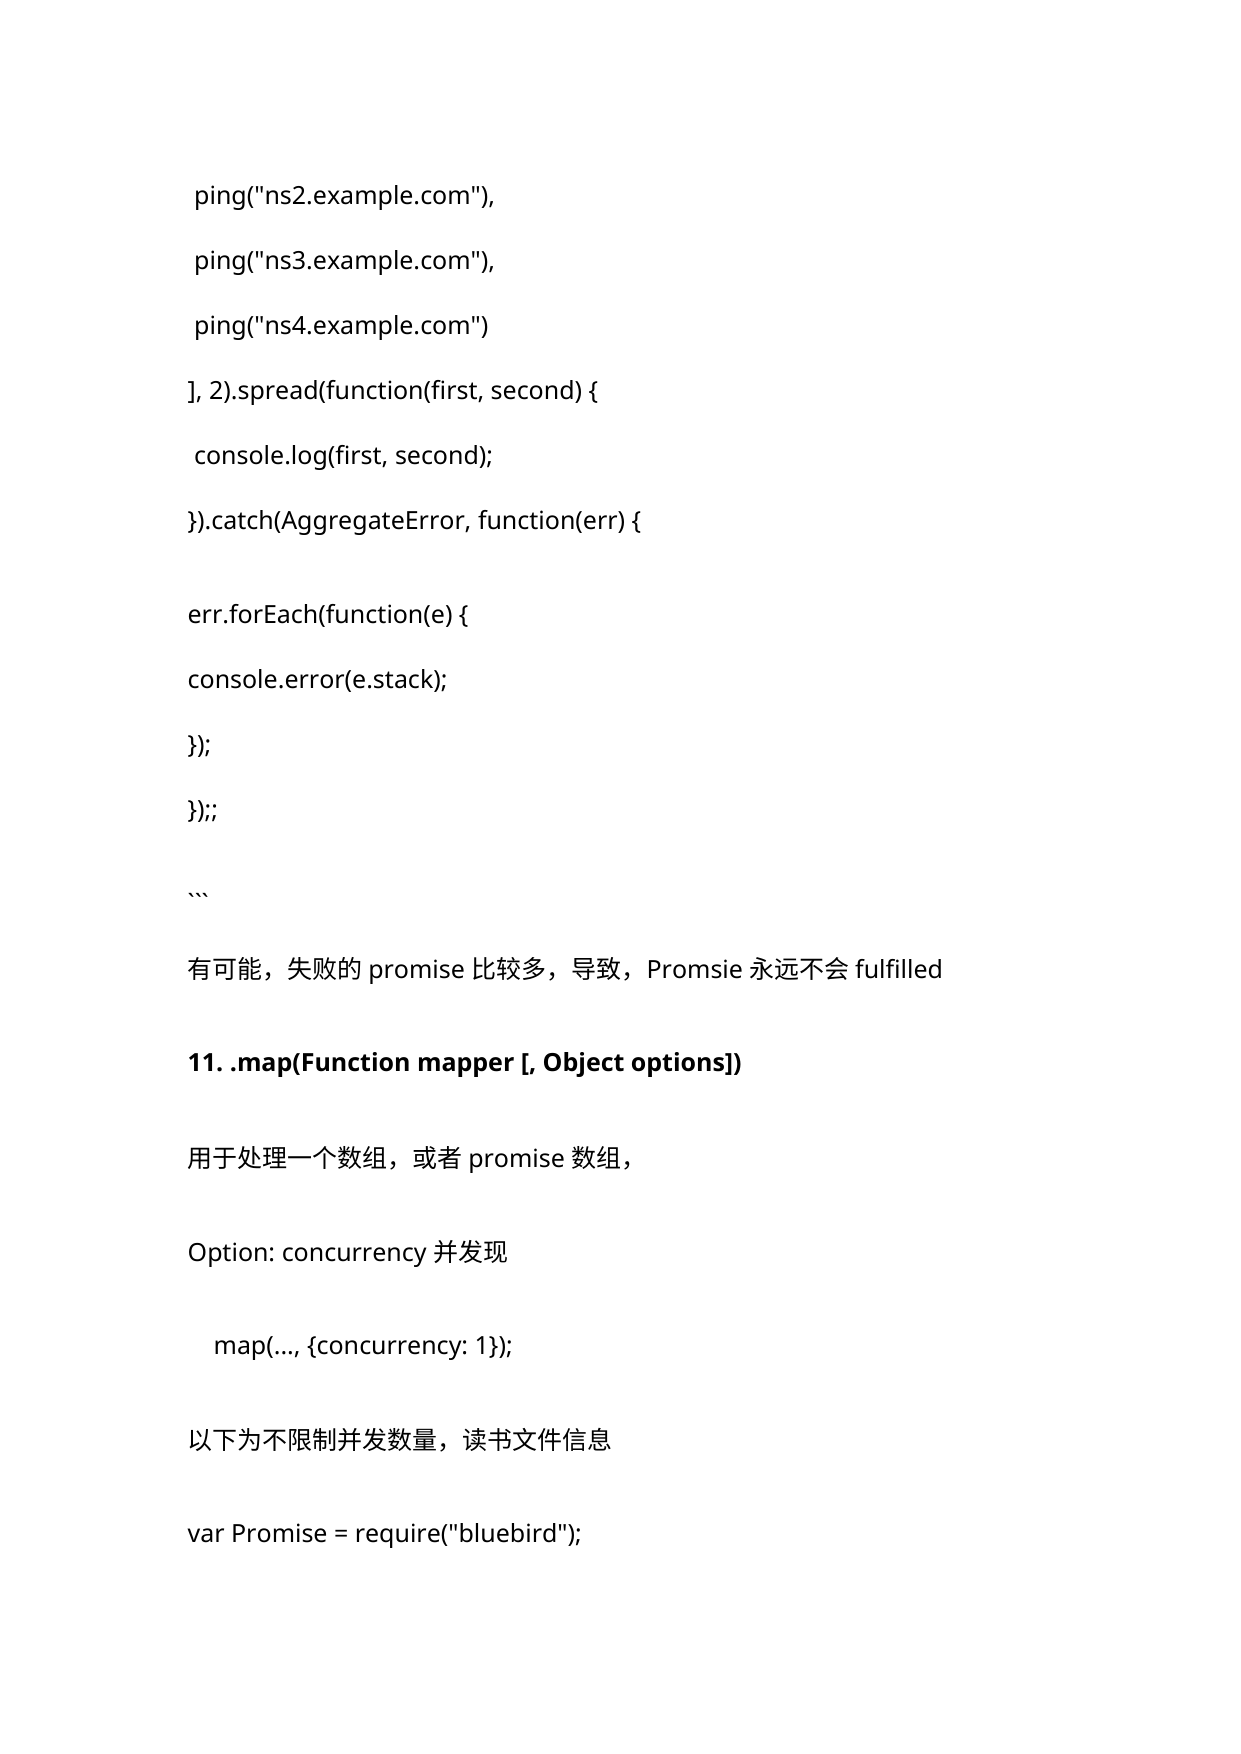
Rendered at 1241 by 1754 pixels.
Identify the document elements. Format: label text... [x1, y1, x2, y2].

text 11. .map(Function mapper [, Object options]) [187, 1029, 1053, 1094]
text ], 2).spread(function(first, second) { [187, 357, 1053, 422]
text ping("ns3.example.com"), [187, 227, 1053, 292]
text 有可能，失败的 promise 比较多，导致，Promsie 永远不会 fulfilled [187, 935, 1053, 1000]
text var Promise = require("bluebird"); [187, 1500, 1053, 1565]
text Option: concurrency 并发现 [187, 1218, 1053, 1283]
text err.forEach(function(e) { console.error(e.stack); }); });; [187, 581, 1053, 841]
text 用于处理一个数组，或者 promise 数组， [187, 1124, 1053, 1189]
text ping("ns2.example.com"), [187, 162, 1053, 227]
text console.log(first, second); [187, 422, 1053, 487]
text 以下为不限制并发数量，读书文件信息 [187, 1406, 1053, 1471]
text }).catch(AggregateError, function(err) { [187, 487, 1053, 552]
text ``` [187, 870, 1053, 935]
text map(..., {concurrency: 1}); [187, 1312, 1053, 1377]
text ping("ns4.example.com") [187, 292, 1053, 357]
